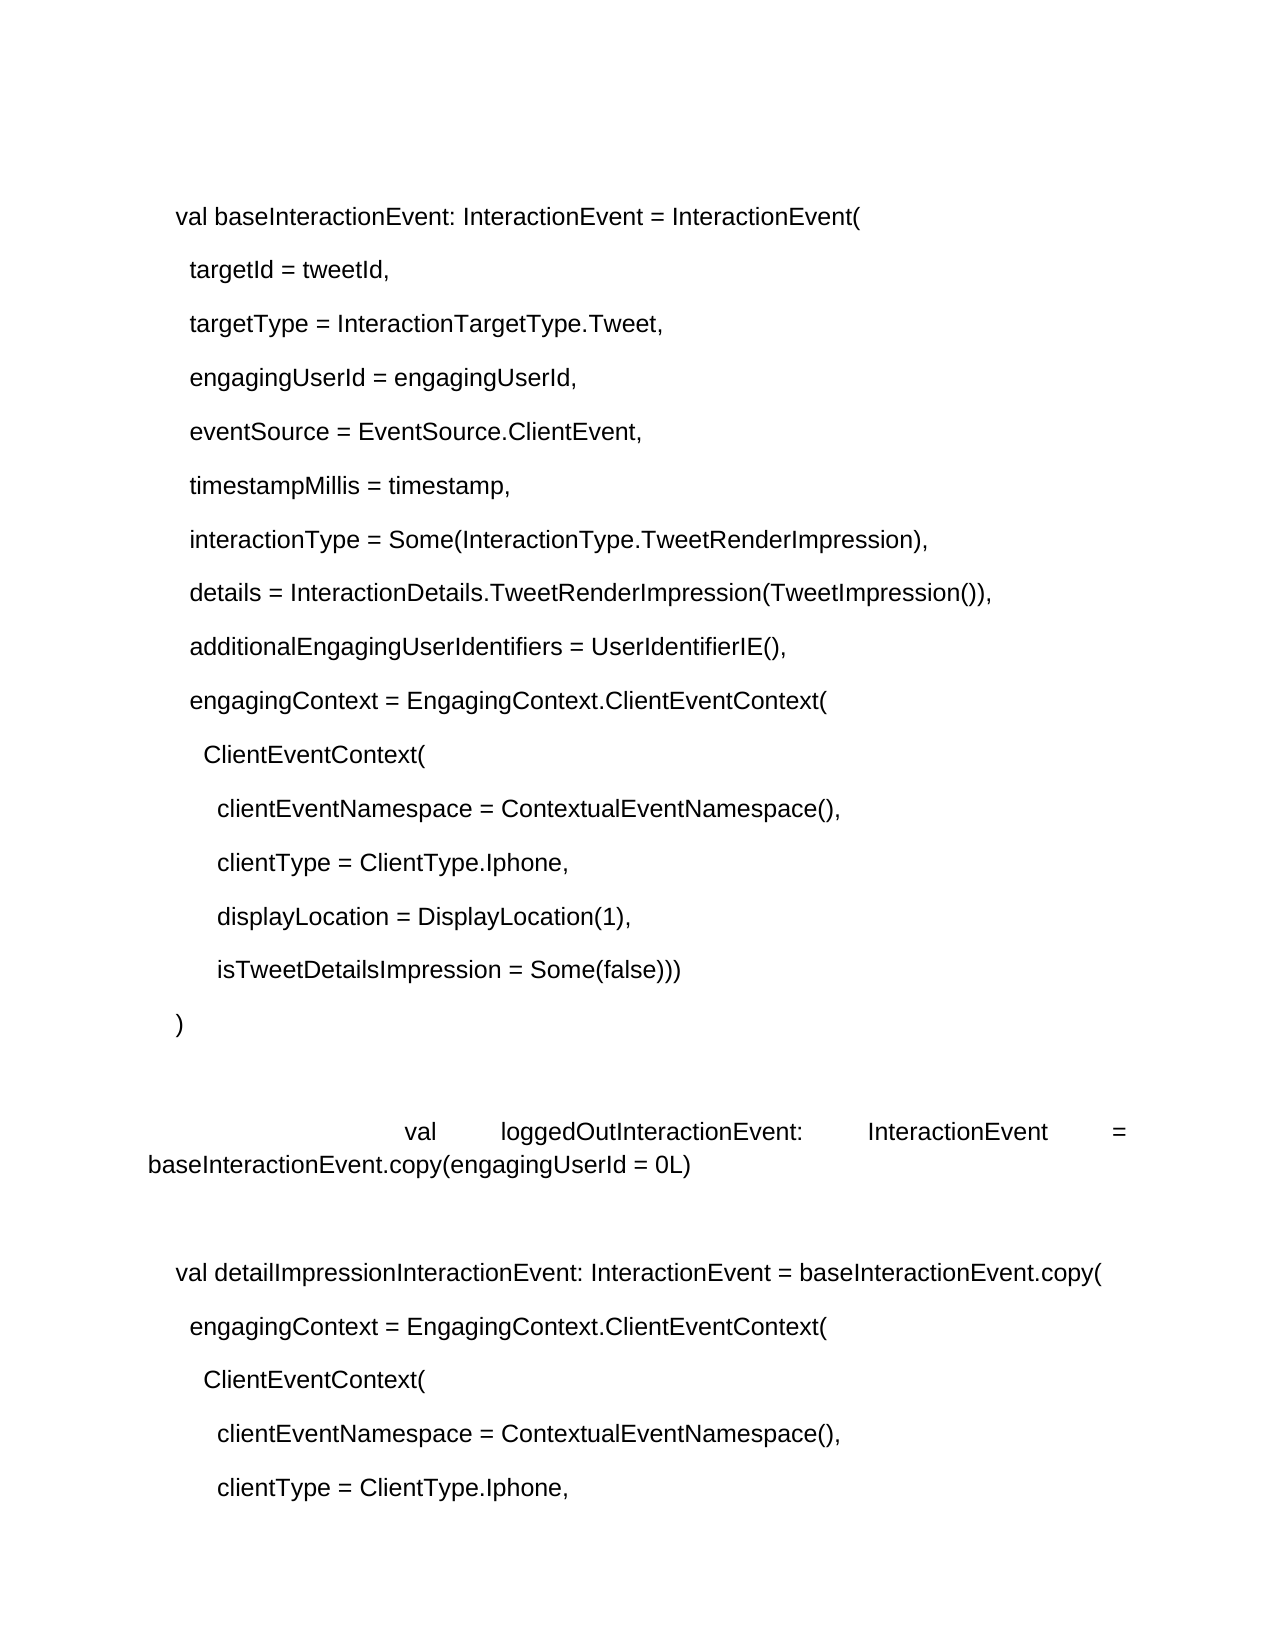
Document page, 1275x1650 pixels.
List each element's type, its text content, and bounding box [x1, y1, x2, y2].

text engagingContext = EngagingContext.ClientEventContext( [148, 686, 1127, 715]
text targetId = tweetId, [148, 255, 1127, 284]
text val baseInteractionEvent: InteractionEvent = InteractionEvent( [148, 201, 1127, 230]
text val detailImpressionInteractionEvent: InteractionEvent = baseInteractionEvent.copy( [148, 1258, 1127, 1286]
text clientType = ClientType.Iphone, [148, 848, 1127, 876]
text ClientEventContext( [148, 1365, 1127, 1394]
text ClientEventContext( [148, 740, 1127, 769]
text displayLocation = DisplayLocation(1), [148, 902, 1127, 930]
text details = InteractionDetails.TweetRenderImpression(TweetImpression()), [148, 578, 1127, 607]
text engagingUserId = engagingUserId, [148, 363, 1127, 392]
text eventSource = EventSource.ClientEvent, [148, 417, 1127, 446]
text additionalEngagingUserIdentifiers = UserIdentifierIE(), [148, 632, 1127, 661]
text clientEventNamespace = ContextualEventNamespace(), [148, 794, 1127, 823]
text isTweetDetailsImpression = Some(false))) [148, 955, 1127, 984]
text interactionType = Some(InteractionType.TweetRenderImpression), [148, 524, 1127, 553]
text timestampMillis = timestamp, [148, 471, 1127, 499]
text val loggedOutInteractionEvent: InteractionEvent = baseInteractionEvent.copy(engagingUserId = 0L) [148, 1117, 1127, 1179]
text engagingContext = EngagingContext.ClientEventContext( [148, 1312, 1127, 1340]
text clientType = ClientType.Iphone, [148, 1473, 1127, 1502]
text ) [148, 1009, 1127, 1038]
text targetType = InteractionTargetType.Tweet, [148, 309, 1127, 338]
text clientEventNamespace = ContextualEventNamespace(), [148, 1419, 1127, 1448]
